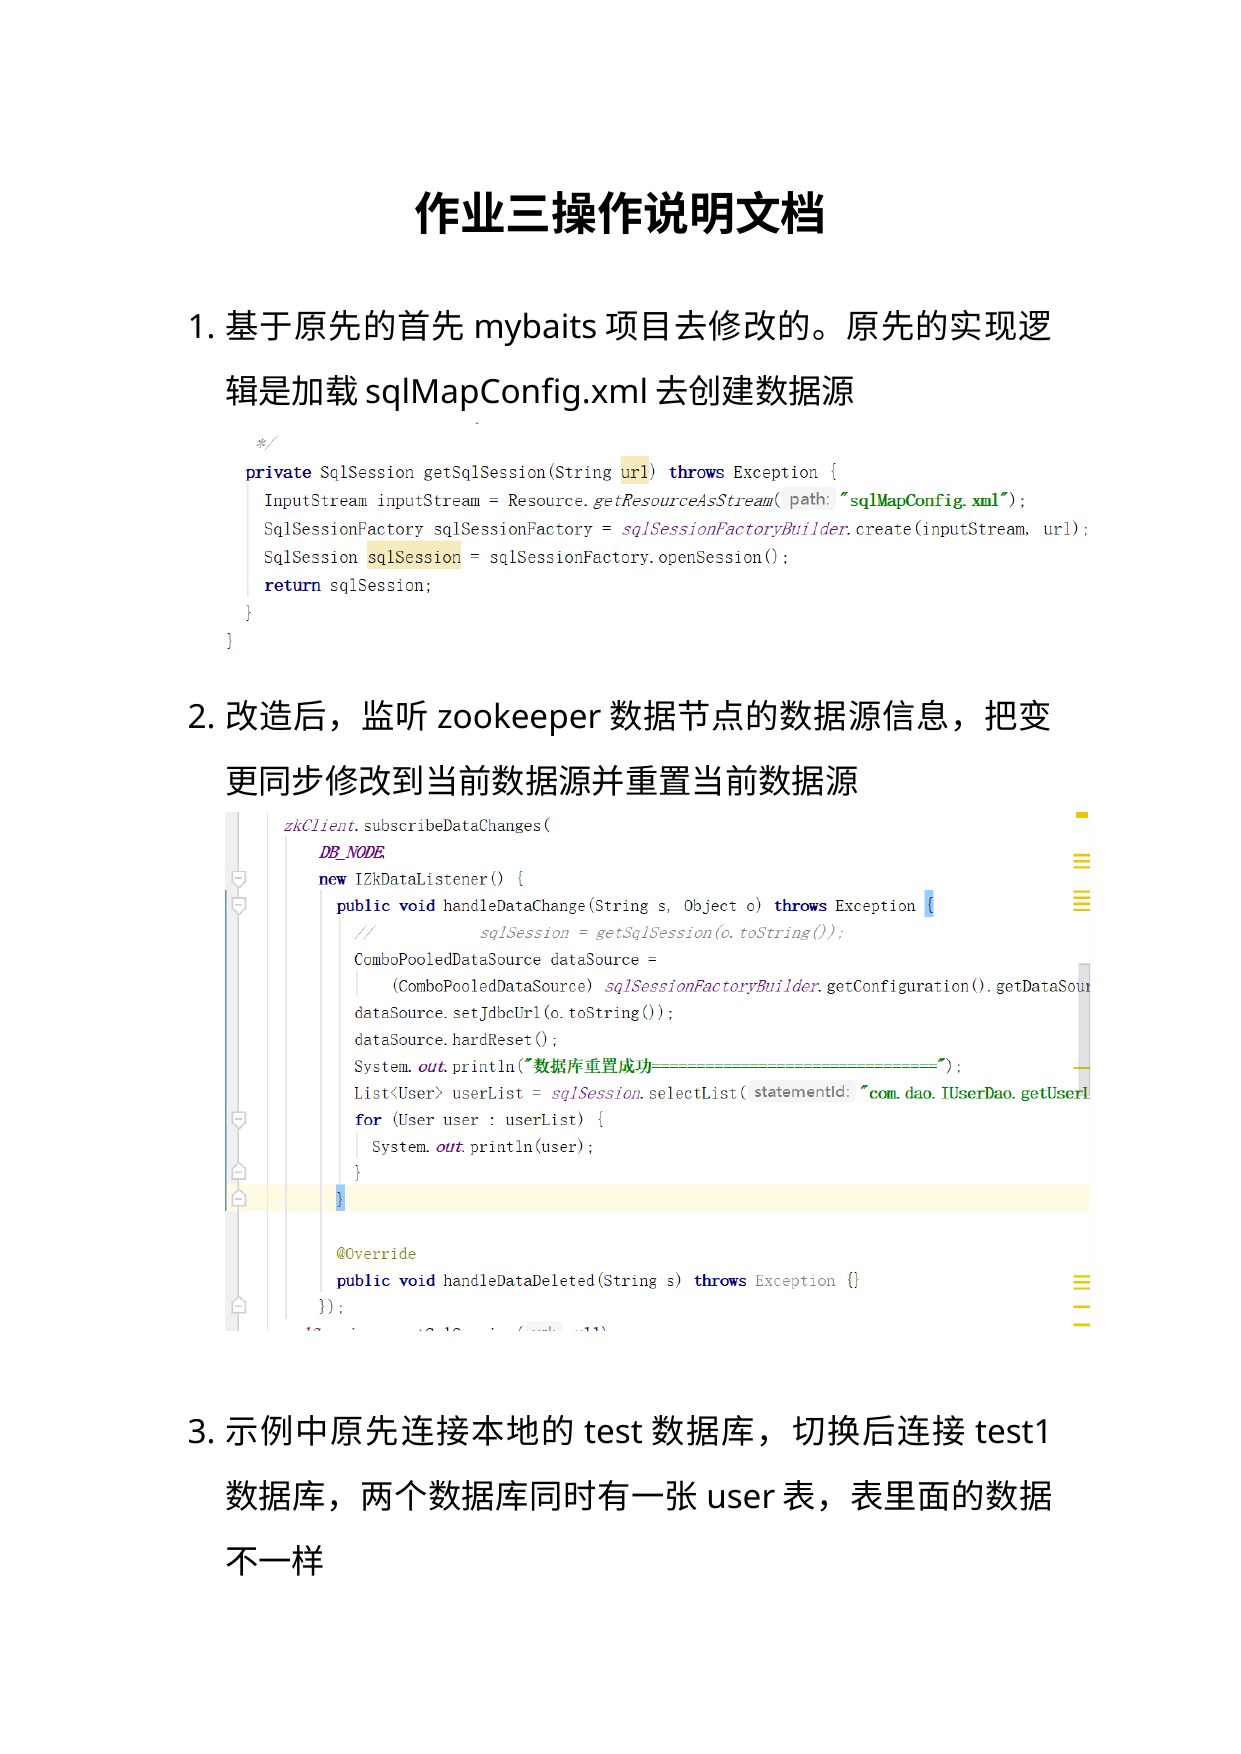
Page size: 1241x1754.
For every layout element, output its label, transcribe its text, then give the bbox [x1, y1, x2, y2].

picture [225, 422, 1091, 677]
list 基于原先的首先mybaits项目去修改的。原先的实现逻辑是加载sqlMapConfig.xml去创建数据源 [187, 292, 1053, 422]
picture [225, 812, 1091, 1331]
text 作业三操作说明文档 [187, 162, 1053, 259]
list 改造后，监听zookeeper数据节点的数据源信息，把变更同步修改到当前数据源并重置当前数据源 [187, 682, 1053, 812]
list 示例中原先连接本地的test数据库，切换后连接test1数据库，两个数据库同时有一张user表，表里面的数据不一样 [187, 1397, 1053, 1592]
